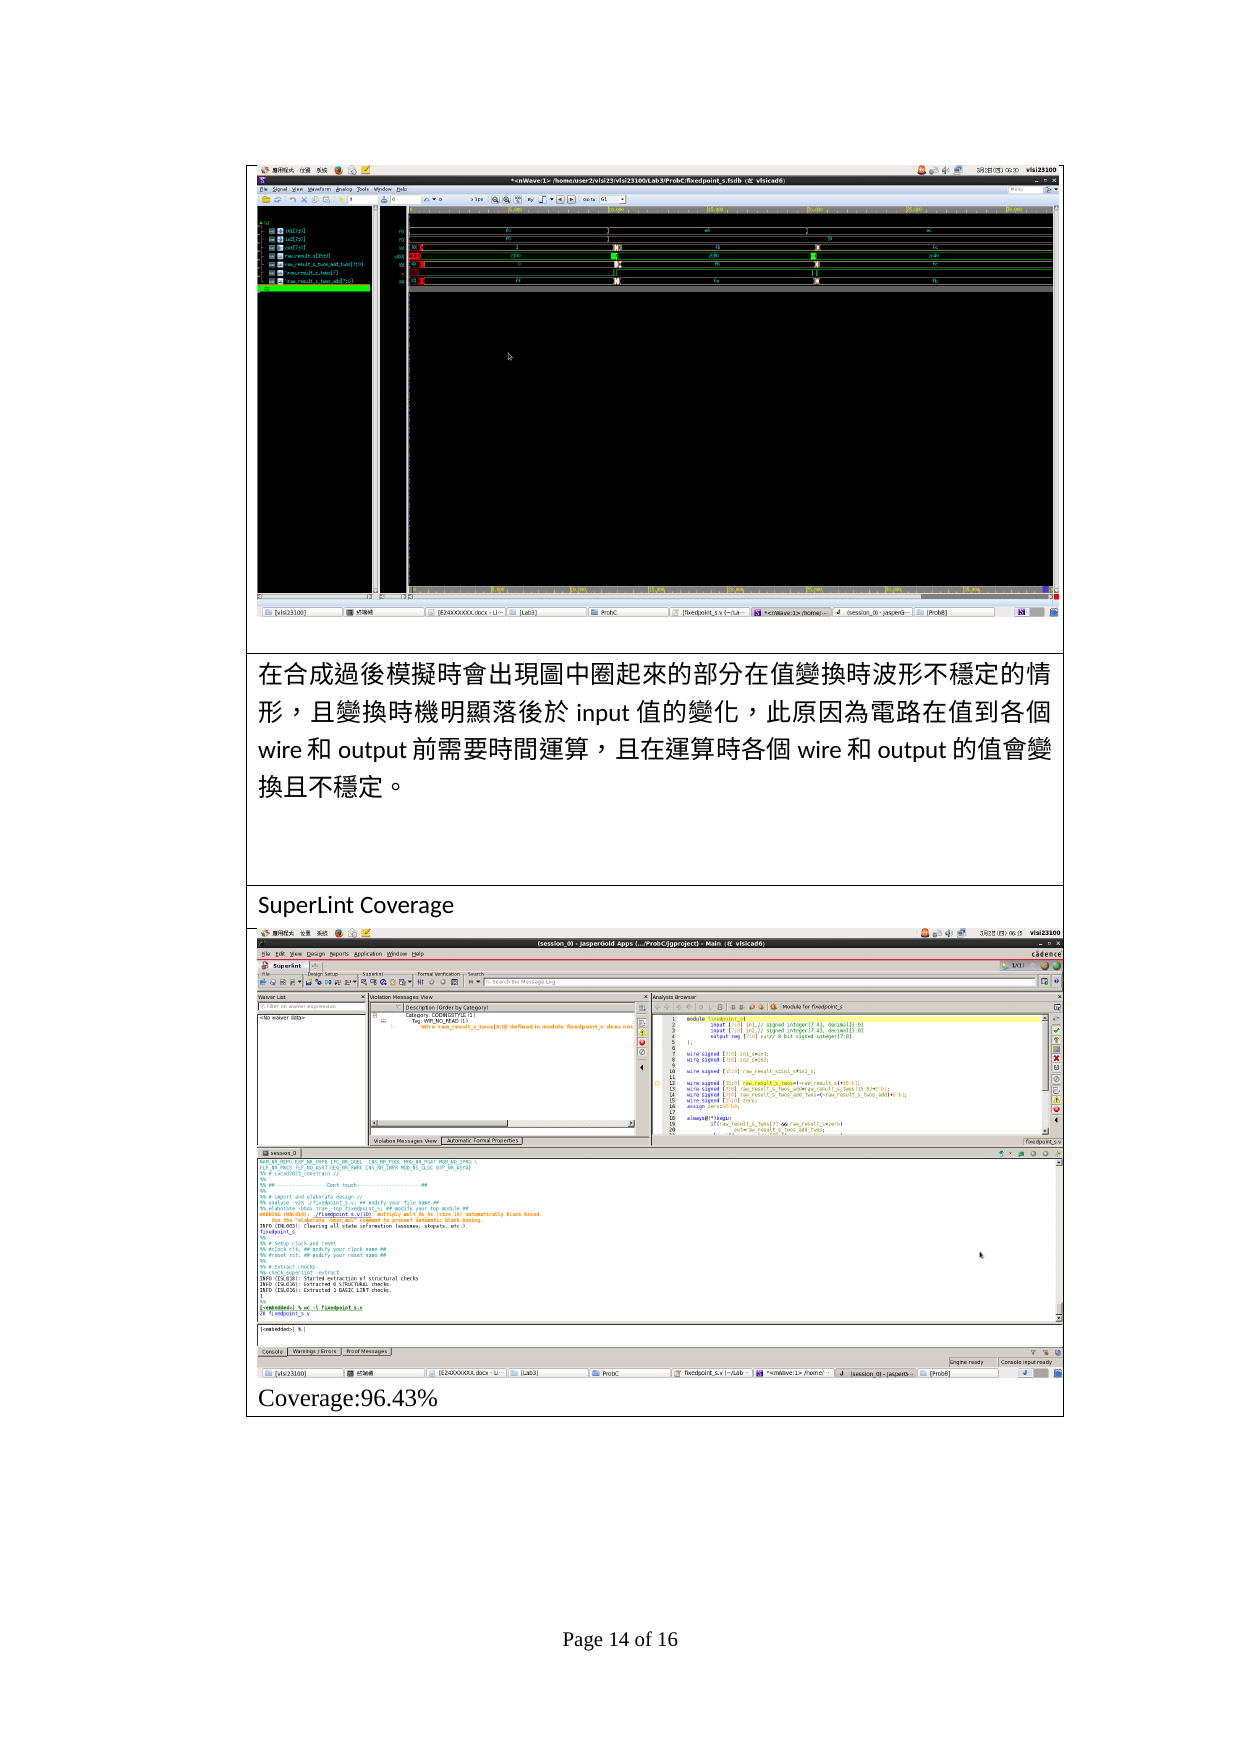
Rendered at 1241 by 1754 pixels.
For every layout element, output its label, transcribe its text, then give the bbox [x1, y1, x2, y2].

table_cell SuperLint Coverage [247, 886, 1063, 928]
table_cell 在合成過後模擬時會出現圖中圈起來的部分在值變換時波形不穩定的情形，且變換時機明顯落後於input值的變化，此原因為電路在值到各個wire和output前需要時間運算，且在運算時各個wire和output的值會變換且不穩定。 [247, 654, 1063, 884]
picture [257, 928, 1063, 1378]
table_cell RTL: Input:in1,in2 Output:out In1_s為in1轉換成signed形式的wire；In2_s為in2轉換成signed形式的wire； raw_result_s為in1_s*in2_s的wire；raw_result_s_twos為(~raw_result_s)+1的wire；raw_result_s_twos_add為raw_result_s_twos[15:8]+1的wire；raw_result_s_twos_add_twos為(~raw_result_s_twos_add)+1；zero為值為0的wire。 out利用raw_result_s_twos[7], raw_result_s[7], raw_result_s和zero判別，若raw_result_s為負數且需進位，out為raw_result_s_twos_add_twos；若raw_result_s為正數且需進位，out為raw_result_s[15:8]+1；其餘的out則為raw_result_s[15:8]。 Synthesis: [247, 166, 1063, 653]
table_cell Coverage:96.43% [247, 929, 1063, 1416]
picture [257, 165, 1059, 617]
